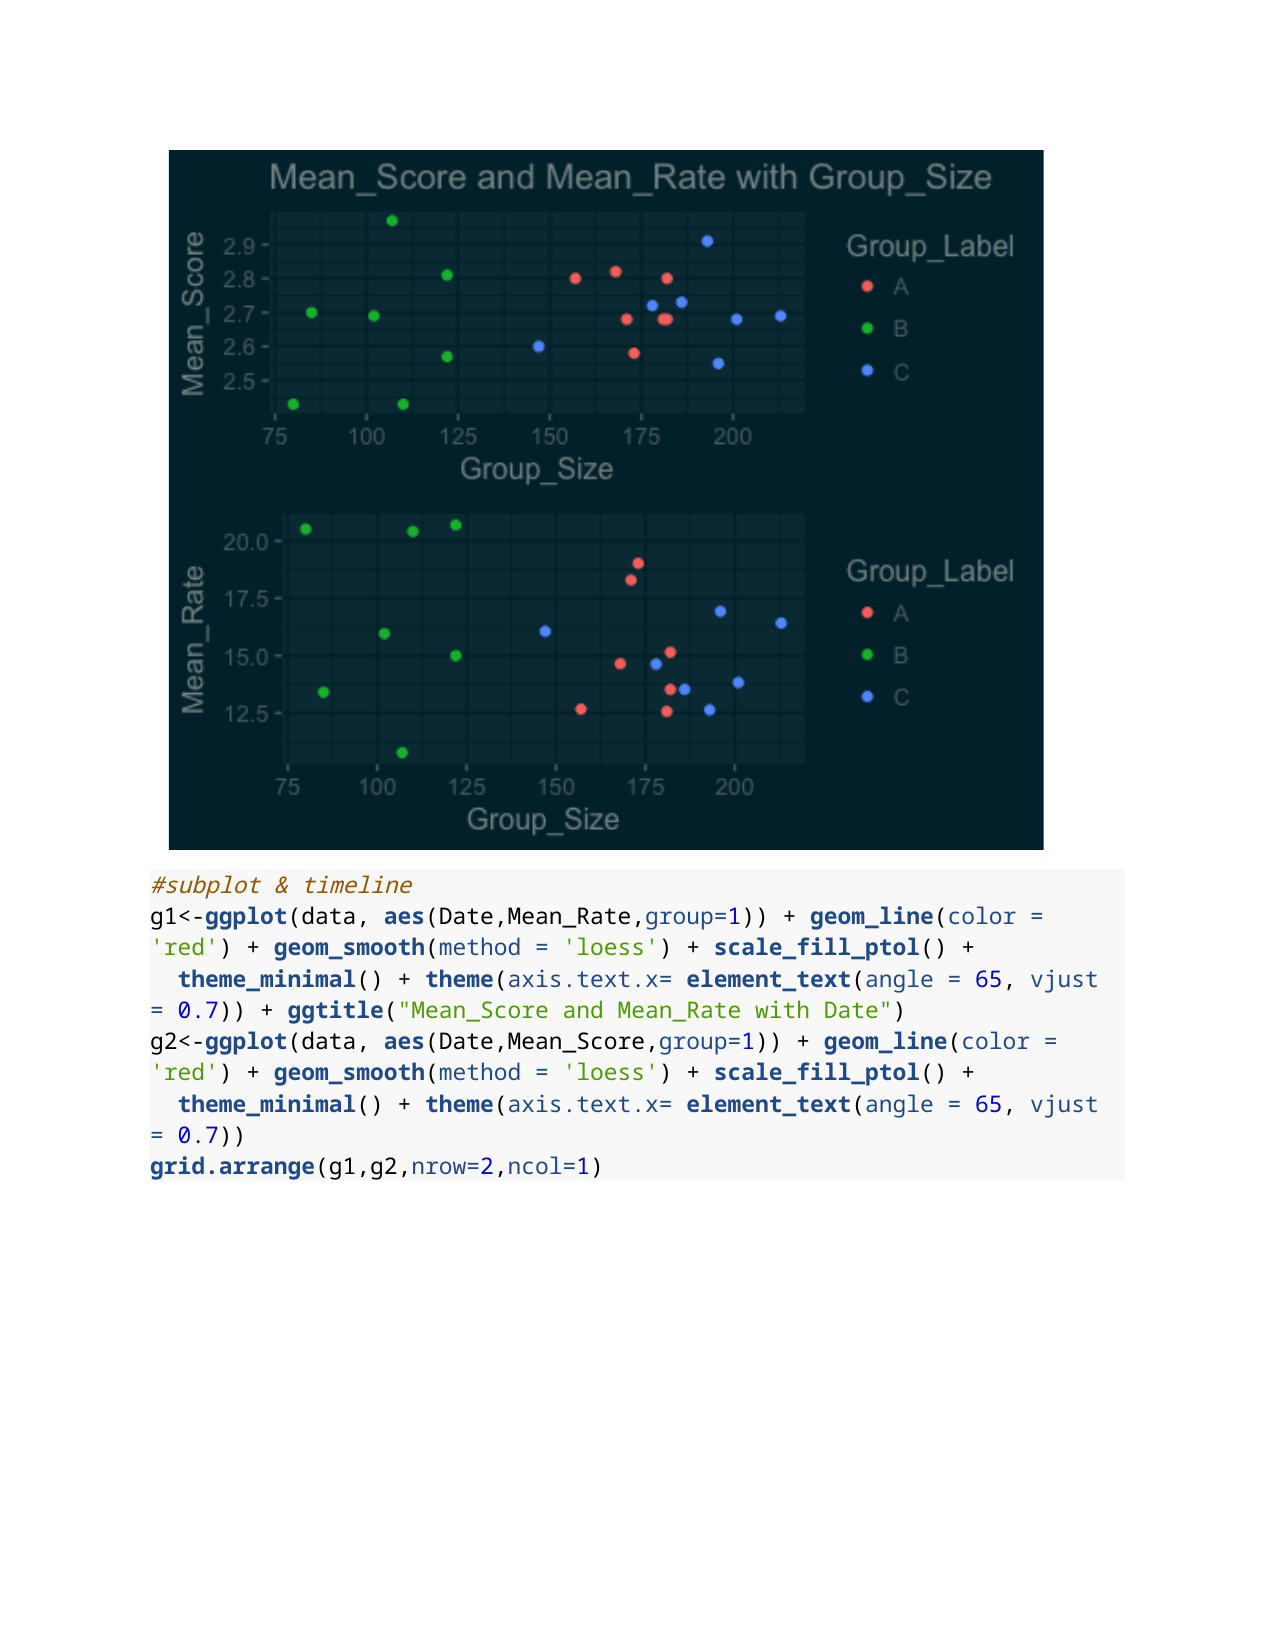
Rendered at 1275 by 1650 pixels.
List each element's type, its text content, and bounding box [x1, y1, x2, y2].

text #subplot & timeline g1<-ggplot(data, aes(Date,Mean_Rate,group=1)) + geom_line(color = 'red') + geom_smooth(method = 'loess') + scale_fill_ptol() + theme_minimal() + theme(axis.text.x= element_text(angle = 65, vjust = 0.7)) + ggtitle("Mean_Score and Mean_Rate with Date") g2<-ggplot(data, aes(Date,Mean_Score,group=1)) + geom_line(color = 'red') + geom_smooth(method = 'loess') + scale_fill_ptol() + theme_minimal() + theme(axis.text.x= element_text(angle = 65, vjust = 0.7)) grid.arrange(g1,g2,nrow=2,ncol=1) [150, 869, 1125, 1181]
picture [168, 150, 1044, 850]
